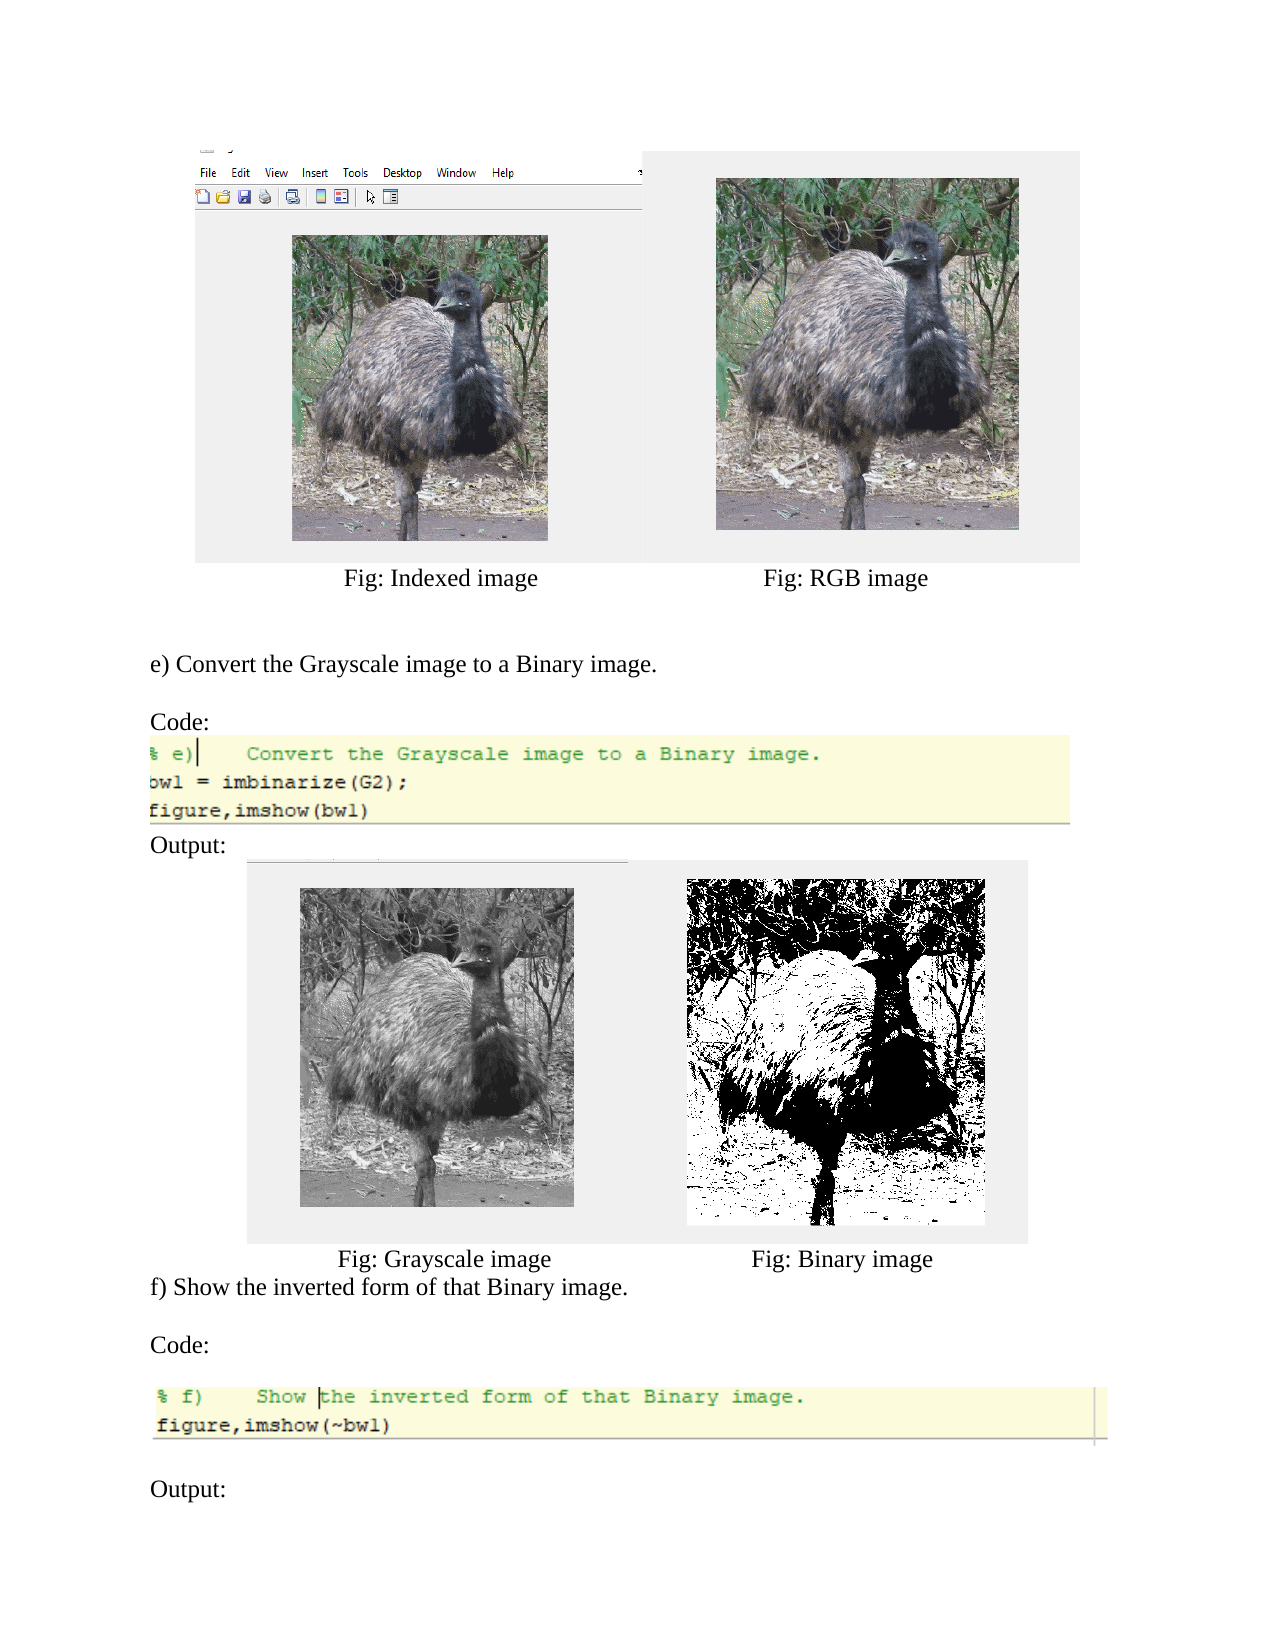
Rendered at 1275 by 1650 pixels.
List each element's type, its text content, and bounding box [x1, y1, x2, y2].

picture [150, 735, 1071, 831]
text e) Convert the Grayscale image to a Binary image. [150, 649, 1125, 678]
text Code: [150, 707, 1125, 735]
text Output: [150, 831, 1125, 859]
picture [195, 150, 1080, 563]
text f) Show the inverted form of that Binary image. [150, 1272, 1125, 1301]
text Code: [150, 1330, 1125, 1359]
text Fig: Indexed image Fig: RGB image [150, 563, 1125, 592]
text Output: [150, 1474, 1125, 1503]
text Fig: Grayscale image Fig: Binary image [150, 1244, 1125, 1272]
picture [246, 859, 1029, 1244]
picture [150, 1387, 1108, 1446]
